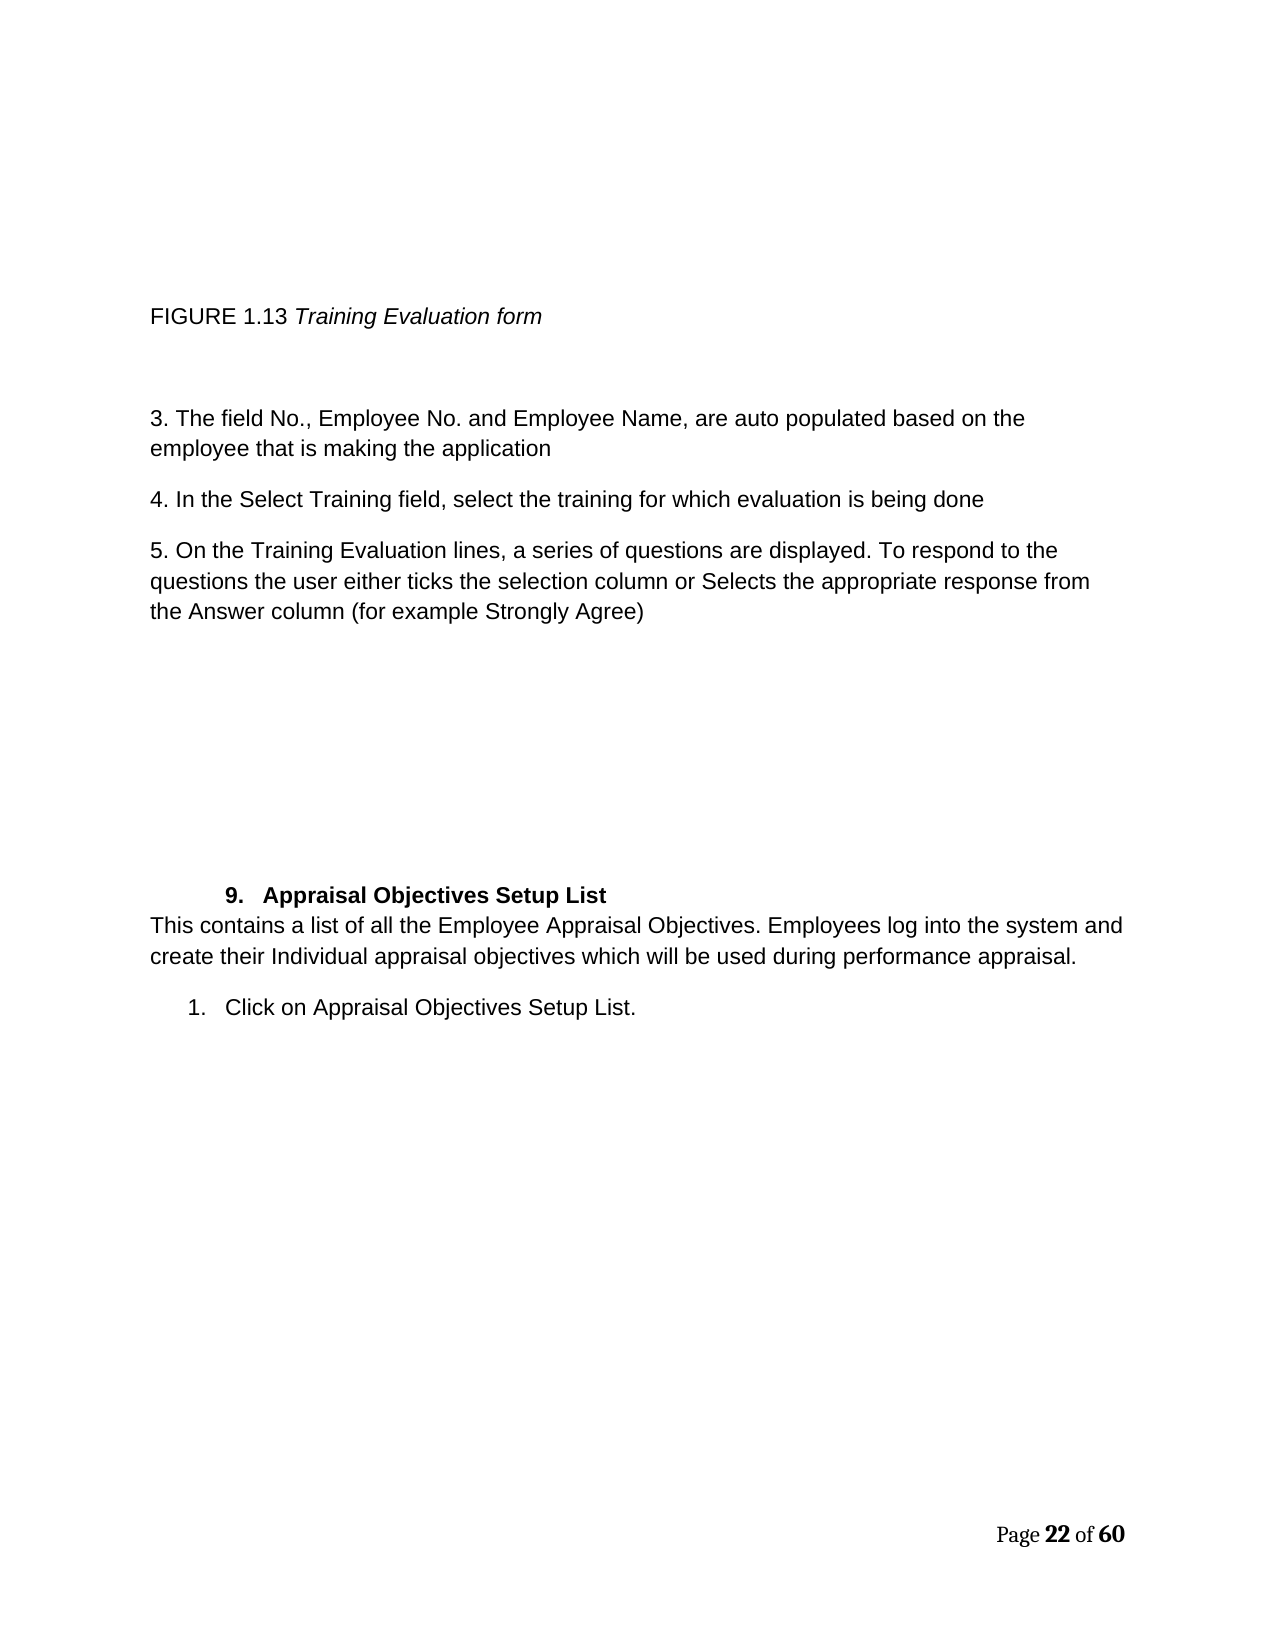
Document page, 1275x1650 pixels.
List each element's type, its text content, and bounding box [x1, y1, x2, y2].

text 4. In the Select Training field, select the training for which evaluation is being done [150, 486, 1125, 513]
list Click on Appraisal Objectives Setup List. [187, 994, 1125, 1020]
text 5. On the Training Evaluation lines, a series of questions are displayed. To respond to the questions the user either ticks the selection column or Selects the appropriate response from the Answer column (for example Strongly Agree) [150, 537, 1125, 624]
text FIGURE 1.13 Training Evaluation form [150, 303, 1125, 329]
text 3. The field No., Employee No. and Employee Name, are auto populated based on the employee that is making the application [150, 405, 1125, 462]
text This contains a list of all the Employee Appraisal Objectives. Employees log into the system and create their Individual appraisal objectives which will be used during performance appraisal. [150, 912, 1125, 969]
subtitle Appraisal Objectives Setup List [225, 882, 1125, 909]
